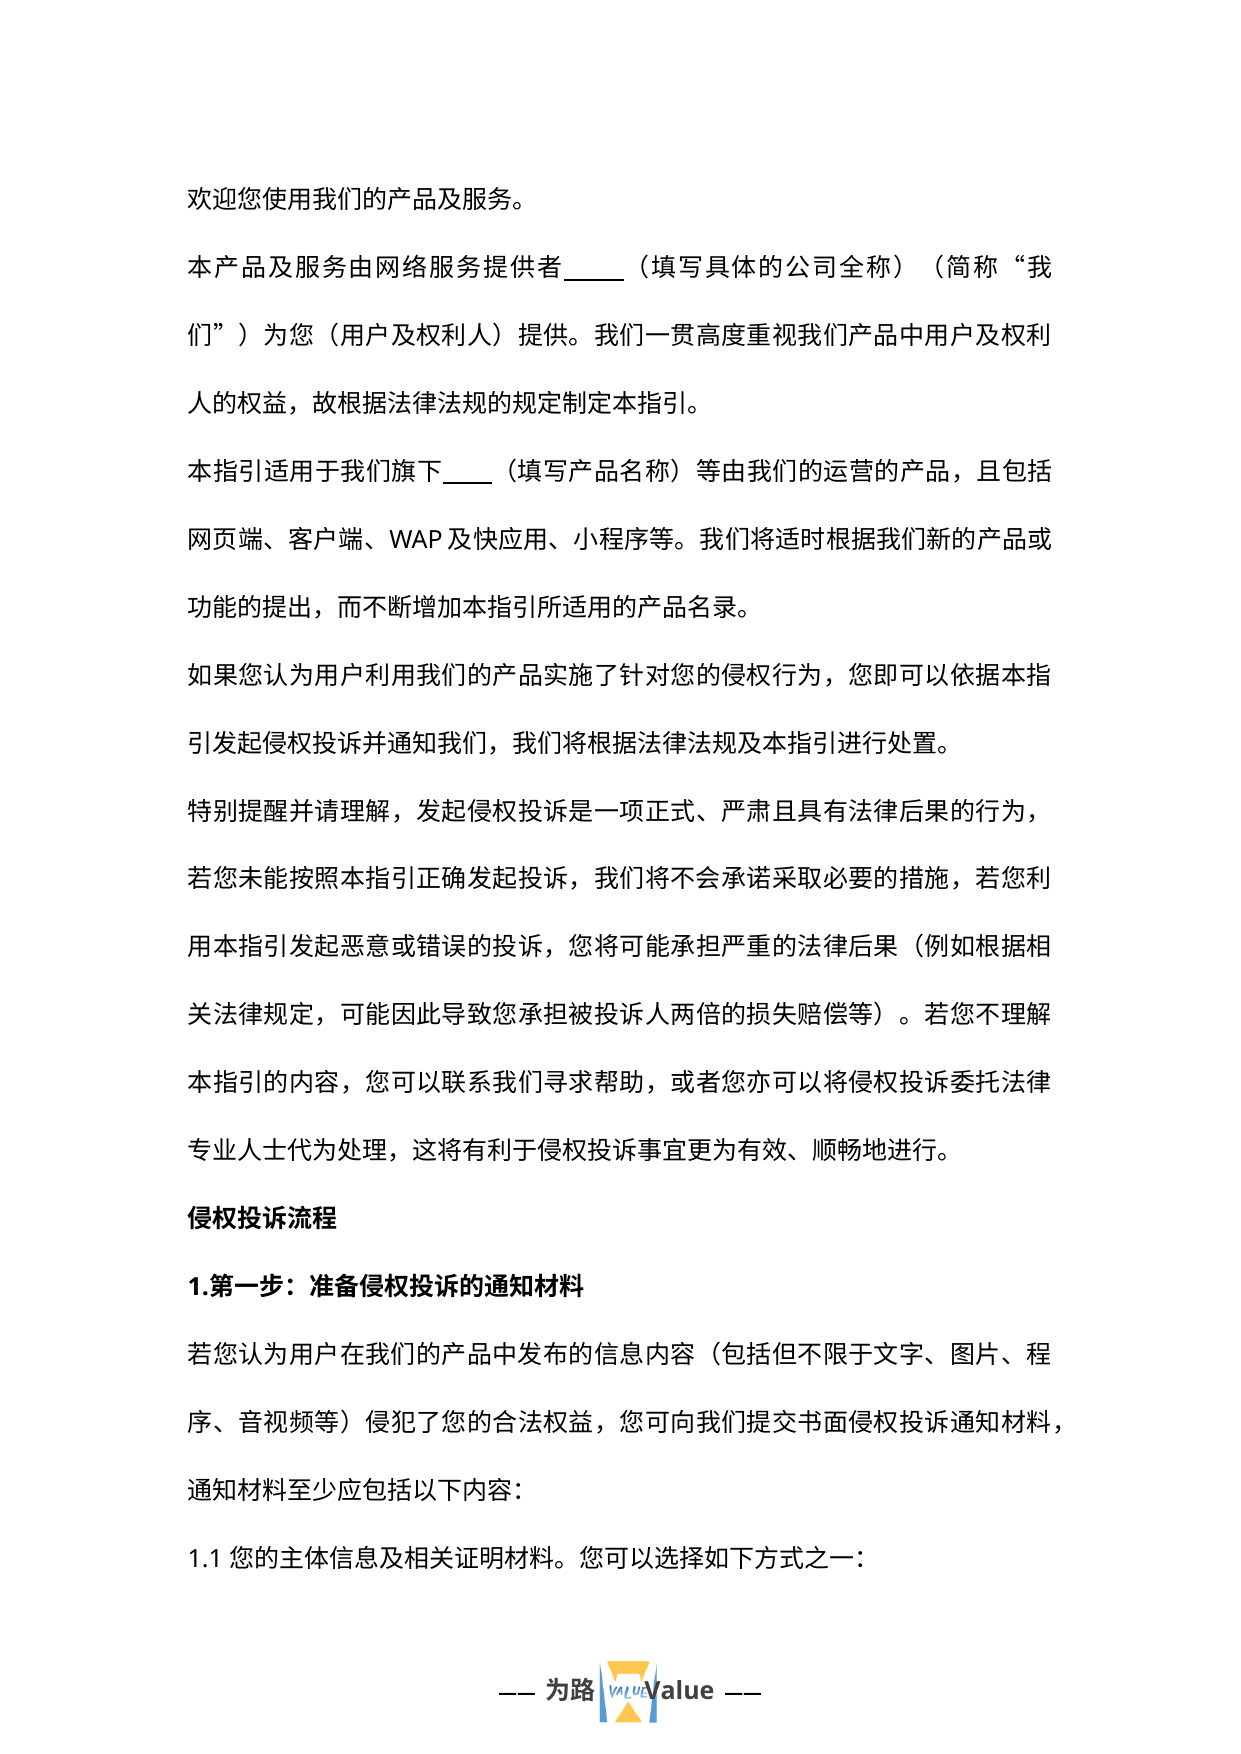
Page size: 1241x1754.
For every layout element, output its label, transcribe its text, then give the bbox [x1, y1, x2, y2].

text 1.第一步：准备侵权投诉的通知材料 [187, 1251, 1053, 1318]
text 1.1 您的主体信息及相关证明材料。您可以选择如下方式之一： [187, 1522, 1053, 1590]
picture [593, 1657, 662, 1727]
text 本指引适用于我们旗下 （填写产品名称）等由我们的运营的产品，且包括网页端、客户端、WAP及快应用、小程序等。我们将适时根据我们新的产品或功能的提出，而不断增加本指引所适用的产品名录。 [187, 436, 1053, 639]
text 若您认为用户在我们的产品中发布的信息内容（包括但不限于文字、图片、程序、音视频等）侵犯了您的合法权益，您可向我们提交书面侵权投诉通知材料，通知材料至少应包括以下内容： [187, 1318, 1053, 1522]
text 特别提醒并请理解，发起侵权投诉是一项正式、严肃且具有法律后果的行为，若您未能按照本指引正确发起投诉，我们将不会承诺采取必要的措施，若您利用本指引发起恶意或错误的投诉，您将可能承担严重的法律后果（例如根据相关法律规定，可能因此导致您承担被投诉人两倍的损失赔偿等）。若您不理解本指引的内容，您可以联系我们寻求帮助，或者您亦可以将侵权投诉委托法律专业人士代为处理，这将有利于侵权投诉事宜更为有效、顺畅地进行。 [187, 775, 1053, 1183]
text 欢迎您使用我们的产品及服务。 [187, 164, 1053, 232]
text 侵权投诉流程 [187, 1183, 1053, 1251]
text 本产品及服务由网络服务提供者 （填写具体的公司全称）（简称“我们”）为您（用户及权利人）提供。我们一贯高度重视我们产品中用户及权利人的权益，故根据法律法规的规定制定本指引。 [187, 232, 1053, 436]
text 如果您认为用户利用我们的产品实施了针对您的侵权行为，您即可以依据本指引发起侵权投诉并通知我们，我们将根据法律法规及本指引进行处置。 [187, 639, 1053, 775]
